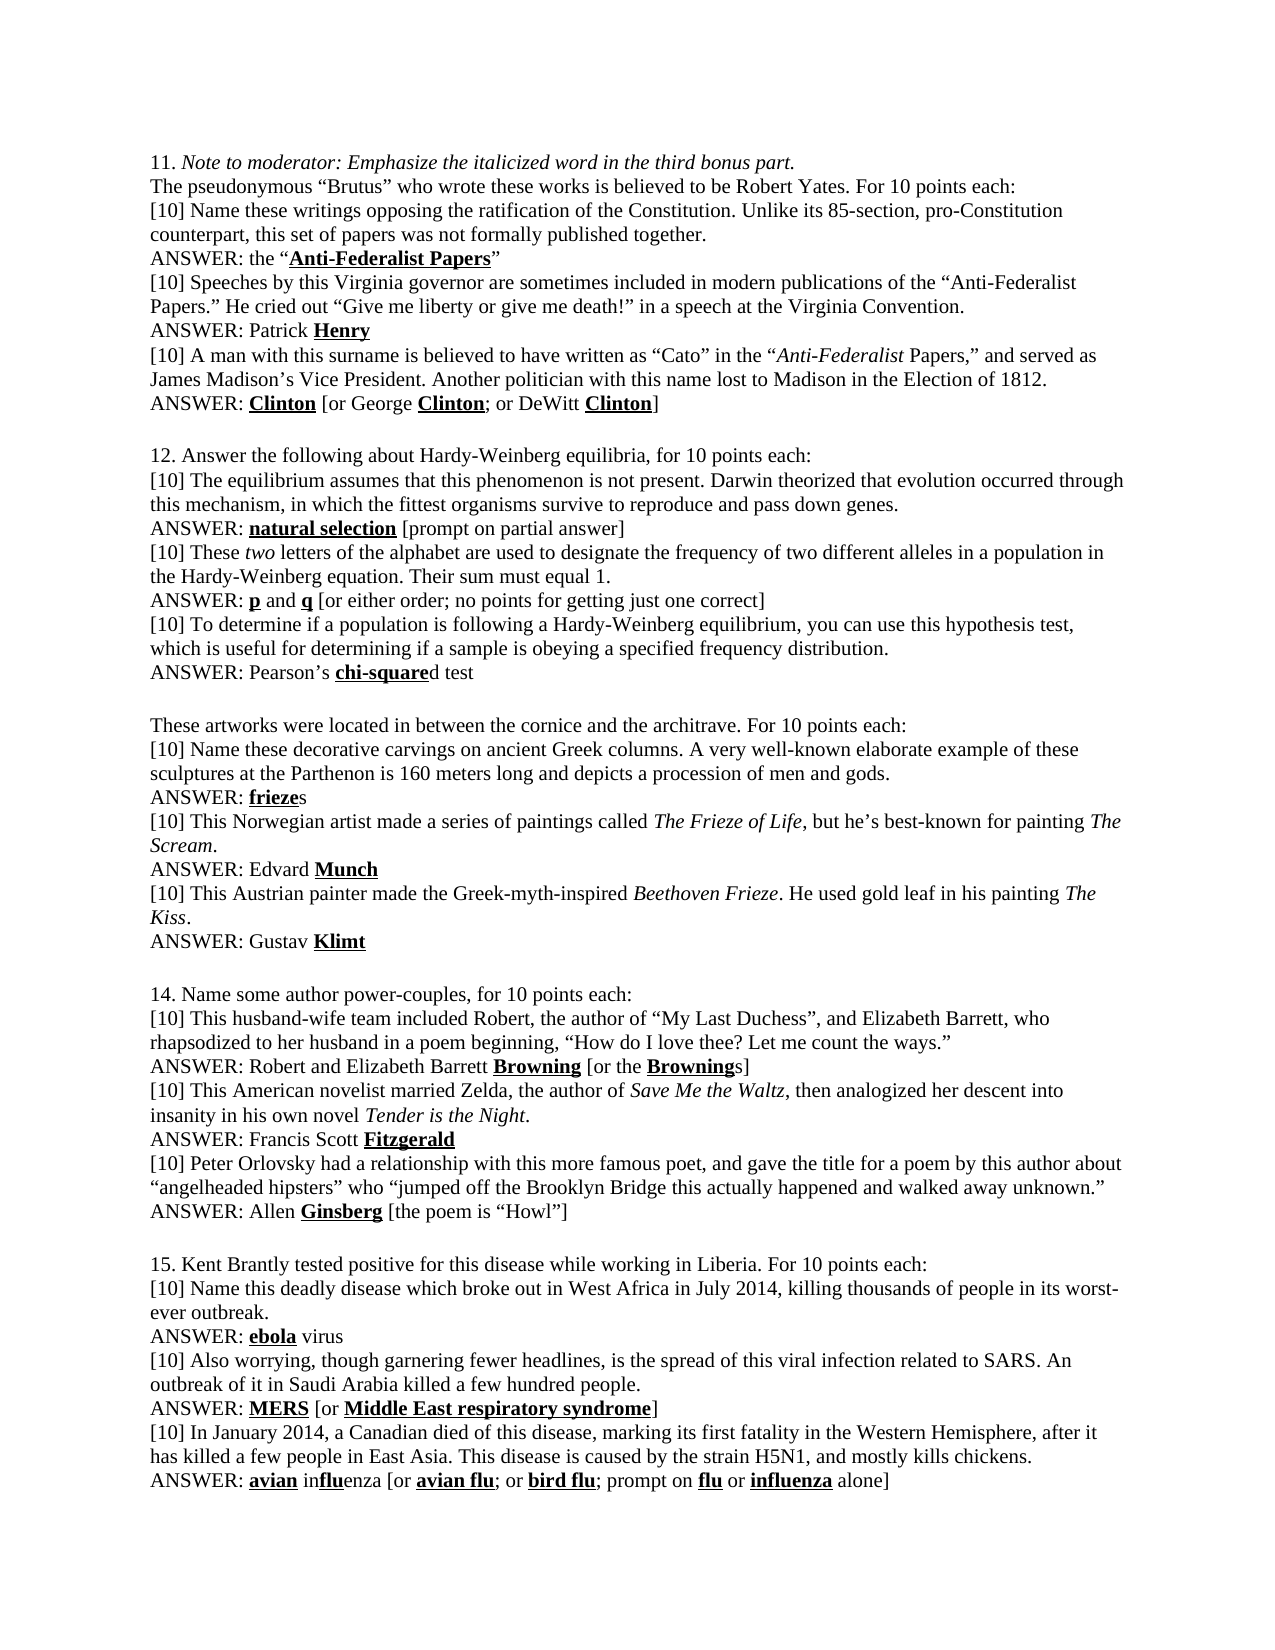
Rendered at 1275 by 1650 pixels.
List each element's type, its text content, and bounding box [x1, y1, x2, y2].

text [10] Name these decorative carvings on ancient Greek columns. A very well-known elaborate example of these sculptures at the Parthenon is 160 meters long and depicts a procession of men and gods. [150, 737, 1125, 785]
text ANSWER: friezes [150, 785, 1125, 809]
text ANSWER: Pearson’s chi-squared test [150, 660, 1125, 684]
text 14. Name some author power-couples, for 10 points each: [150, 982, 1125, 1006]
text [10] Name these writings opposing the ratification of the Constitution. Unlike its 85-section, pro-Constitution counterpart, this set of papers was not formally published together. [150, 198, 1125, 246]
text [10] These two letters of the alphabet are used to designate the frequency of two different alleles in a population in the Hardy-Weinberg equation. Their sum must equal 1. [150, 540, 1125, 588]
text [10] This husband-wife team included Robert, the author of “My Last Duchess”, and Elizabeth Barrett, who rhapsodized to her husband in a poem beginning, “How do I love thee? Let me count the ways.” [150, 1006, 1125, 1054]
text [10] To determine if a population is following a Hardy-Weinberg equilibrium, you can use this hypothesis test, which is useful for determining if a sample is obeying a specified frequency distribution. [150, 612, 1125, 660]
text [10] Also worrying, though garnering fewer headlines, is the spread of this viral infection related to SARS. An outbreak of it in Saudi Arabia killed a few hundred people. [150, 1348, 1125, 1396]
text [10] This Austrian painter made the Greek-myth-inspired Beethoven Frieze. He used gold leaf in his painting The Kiss. [150, 881, 1125, 929]
text 12. Answer the following about Hardy-Weinberg equilibria, for 10 points each: [150, 443, 1125, 467]
text 15. Kent Brantly tested positive for this disease while working in Liberia. For 10 points each: [150, 1252, 1125, 1276]
text ANSWER: Robert and Elizabeth Barrett Browning [or the Brownings] [150, 1054, 1125, 1078]
text ANSWER: ebola virus [150, 1324, 1125, 1348]
text ANSWER: Edvard Munch [150, 857, 1125, 881]
text [10] This Norwegian artist made a series of paintings called The Frieze of Life, but he’s best-known for painting The Scream. [150, 809, 1125, 857]
text ANSWER: Francis Scott Fitzgerald [150, 1127, 1125, 1151]
text [10] In January 2014, a Canadian died of this disease, marking its first fatality in the Western Hemisphere, after it has killed a few people in East Asia. This disease is caused by the strain H5N1, and mostly kills chickens. [150, 1420, 1125, 1468]
text ANSWER: Patrick Henry [150, 318, 1125, 342]
text [10] Speeches by this Virginia governor are sometimes included in modern publications of the “Anti-Federalist Papers.” He cried out “Give me liberty or give me death!” in a speech at the Virginia Convention. [150, 270, 1125, 318]
text The pseudonymous “Brutus” who wrote these works is believed to be Robert Yates. For 10 points each: [150, 174, 1125, 198]
text [10] Name this deadly disease which broke out in West Africa in July 2014, killing thousands of people in its worst-ever outbreak. [150, 1276, 1125, 1324]
text ANSWER: Allen Ginsberg [the poem is “Howl”] [150, 1199, 1125, 1223]
text ANSWER: natural selection [prompt on partial answer] [150, 516, 1125, 540]
text [10] Peter Orlovsky had a relationship with this more famous poet, and gave the title for a poem by this author about “angelheaded hipsters” who “jumped off the Brooklyn Bridge this actually happened and walked away unknown.” [150, 1151, 1125, 1199]
text [10] A man with this surname is believed to have written as “Cato” in the “Anti-Federalist Papers,” and served as James Madison’s Vice President. Another politician with this name lost to Madison in the Election of 1812. [150, 342, 1125, 391]
text ANSWER: p and q [or either order; no points for getting just one correct] [150, 588, 1125, 612]
text ANSWER: the “Anti-Federalist Papers” [150, 246, 1125, 270]
text ANSWER: MERS [or Middle East respiratory syndrome] [150, 1396, 1125, 1420]
text 11. Note to moderator: Emphasize the italicized word in the third bonus part. [150, 150, 1125, 174]
text [10] The equilibrium assumes that this phenomenon is not present. Darwin theorized that evolution occurred through this mechanism, in which the fittest organisms survive to reproduce and pass down genes. [150, 467, 1125, 516]
text [10] This American novelist married Zelda, the author of Save Me the Waltz, then analogized her descent into insanity in his own novel Tender is the Night. [150, 1078, 1125, 1127]
text These artworks were located in between the cornice and the architrave. For 10 points each: [150, 713, 1125, 737]
text ANSWER: avian influenza [or avian flu; or bird flu; prompt on flu or influenza alone] [150, 1468, 1125, 1492]
text ANSWER: Gustav Klimt [150, 929, 1125, 953]
text ANSWER: Clinton [or George Clinton; or DeWitt Clinton] [150, 391, 1125, 415]
